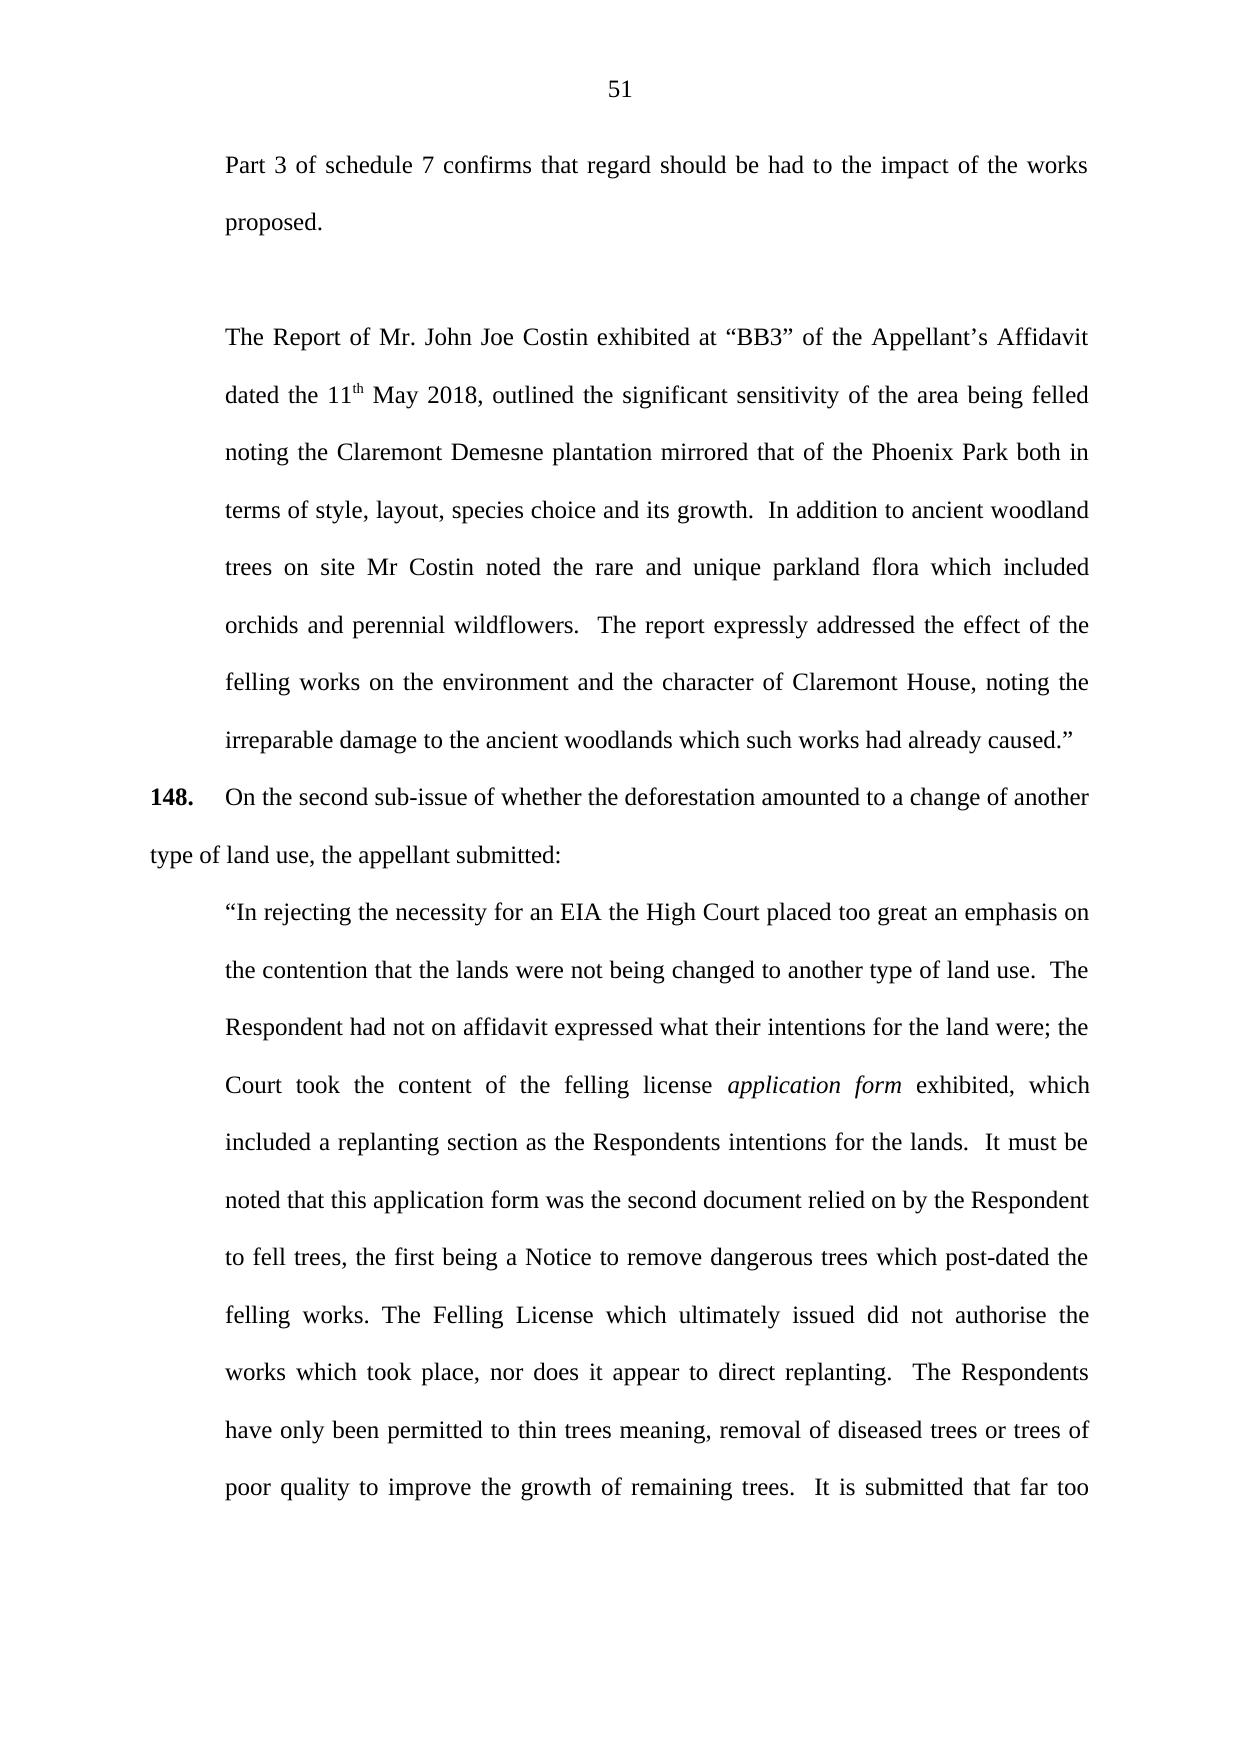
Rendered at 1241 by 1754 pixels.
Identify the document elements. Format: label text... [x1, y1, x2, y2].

list The Report of Mr. John Joe Costin exhibited at “BB3” of the Appellant’s Affidavit dated the 11th May 2018, outlined the significant sensitivity of the area being felled noting the Claremont Demesne plantation mirrored that of the Phoenix Park both in terms of style, layout, species choice and its growth. In addition to ancient woodland trees on site Mr Costin noted the rare and unique parkland flora which included orchids and perennial wildflowers. The report expressly addressed the effect of the felling works on the environment and the character of Claremont House, noting the irreparable damage to the ancient woodlands which such works had already caused.” [225, 322, 1090, 754]
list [225, 897, 1090, 1501]
list On the second sub-issue of whether the deforestation amounted to a change of another type of land use, the appellant submitted: [150, 782, 1090, 869]
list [225, 150, 1090, 236]
